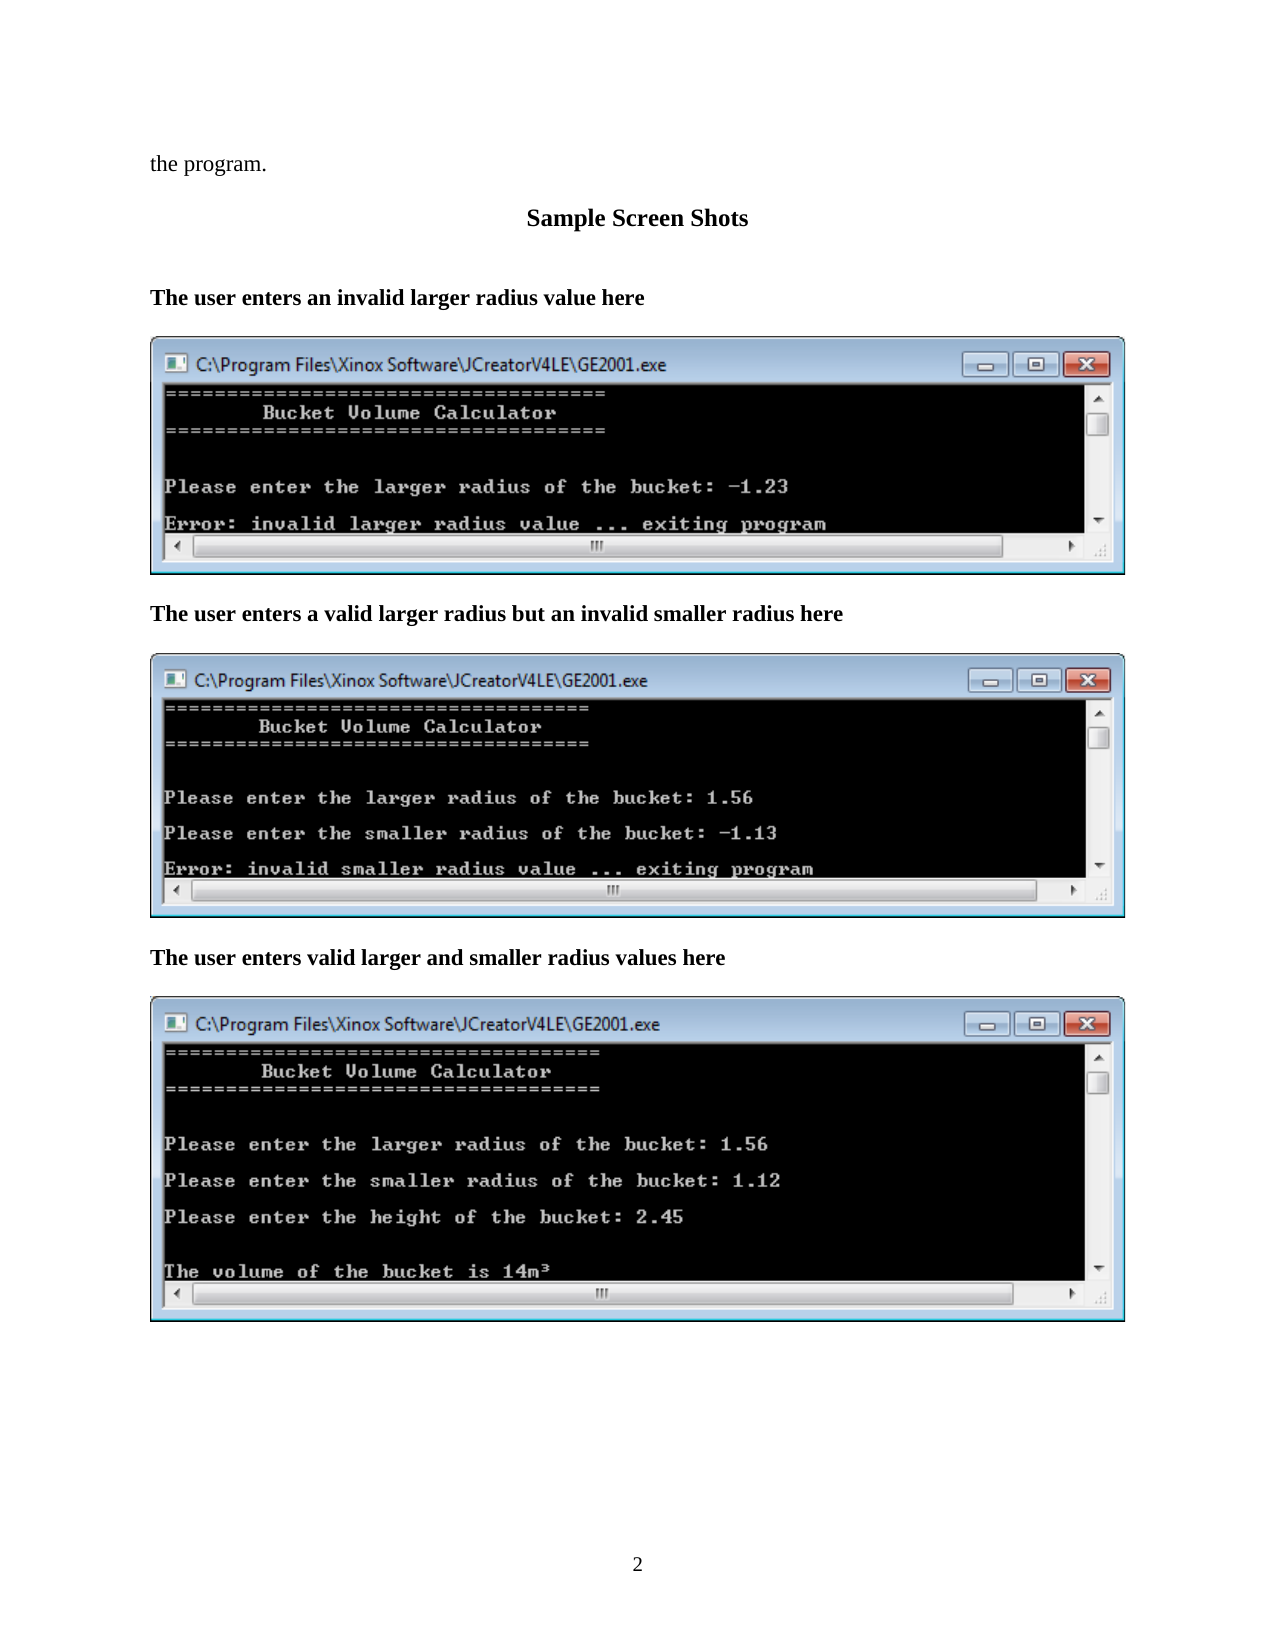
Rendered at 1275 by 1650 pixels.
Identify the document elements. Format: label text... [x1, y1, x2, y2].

picture [150, 653, 1125, 918]
text The user enters valid larger and smaller radius values here [150, 944, 1125, 970]
text The user enters a valid larger radius but an invalid smaller radius here [150, 601, 1125, 627]
picture [150, 996, 1125, 1322]
picture [150, 336, 1125, 575]
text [150, 150, 1125, 176]
text Sample Screen Shots [150, 203, 1125, 231]
text The user enters an invalid larger radius value here [150, 284, 1125, 311]
